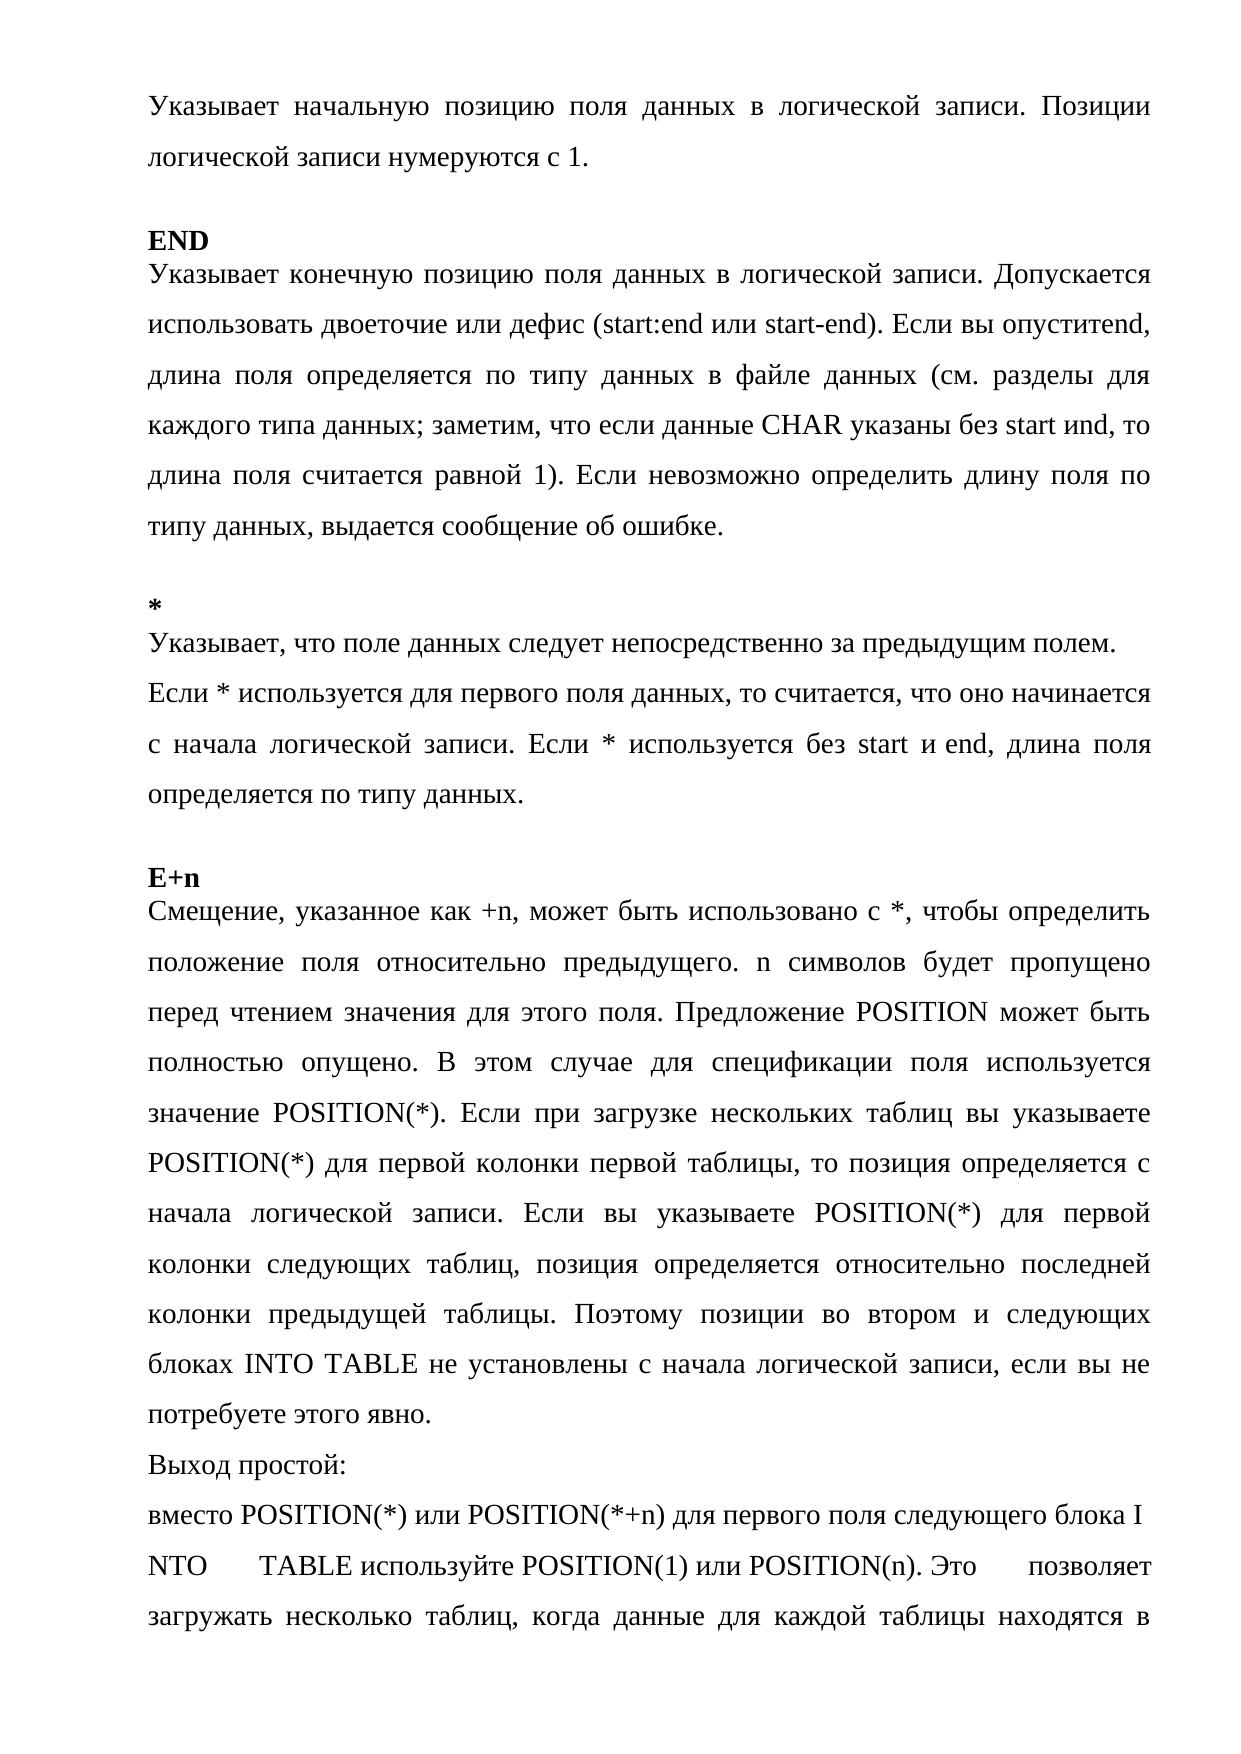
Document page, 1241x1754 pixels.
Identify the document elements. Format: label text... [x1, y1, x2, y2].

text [148, 1497, 1152, 1631]
text Смещение, указанное как +n, может быть использовано с *, чтобы определить положение поля относительно предыдущего. n символов будет пропущено перед чтением значения для этого поля. Предложение POSITION может быть полностью опущено. В этом случае для спецификации поля используется значение POSITION(*). Если при загрузке нескольких таблиц вы указываете POSITION(*) для первой колонки первой таблицы, то позиция определяется с начала логической записи. Если вы указываете POSITION(*) для первой колонки следующих таблиц, позиция определяется относительно последней колонки предыдущей таблицы. Поэтому позиции во втором и следующих блоках INTO TABLE не установлены с начала логической записи, если вы не потребуете этого явно. [148, 893, 1152, 1430]
text * [148, 592, 1152, 625]
text Если * используется для первого поля данных, то считается, что оно начинается с начала логической записи. Если * используется без start и end, длина поля определяется по типу данных. [148, 676, 1152, 810]
text Указывает начальную позицию поля данных в логической записи. Позиции логической записи нумеруются с 1. [148, 88, 1152, 172]
text E+n [148, 860, 1152, 893]
text END [148, 223, 1152, 256]
text Указывает, что поле данных следует непосредственно за предыдущим полем. [148, 625, 1152, 659]
text Выход простой: [148, 1447, 1152, 1481]
text Указывает конечную позицию поля данных в логической записи. Допускается использовать двоеточие или дефис (start:end или start-end). Если вы опуститеnd, длина поля определяется по типу данных в файле данных (см. разделы для каждого типа данных; заметим, что если данные CHAR указаны без start иnd, то длина поля считается равной 1). Если невозможно определить длину поля по типу данных, выдается сообщение об ошибке. [148, 256, 1152, 541]
